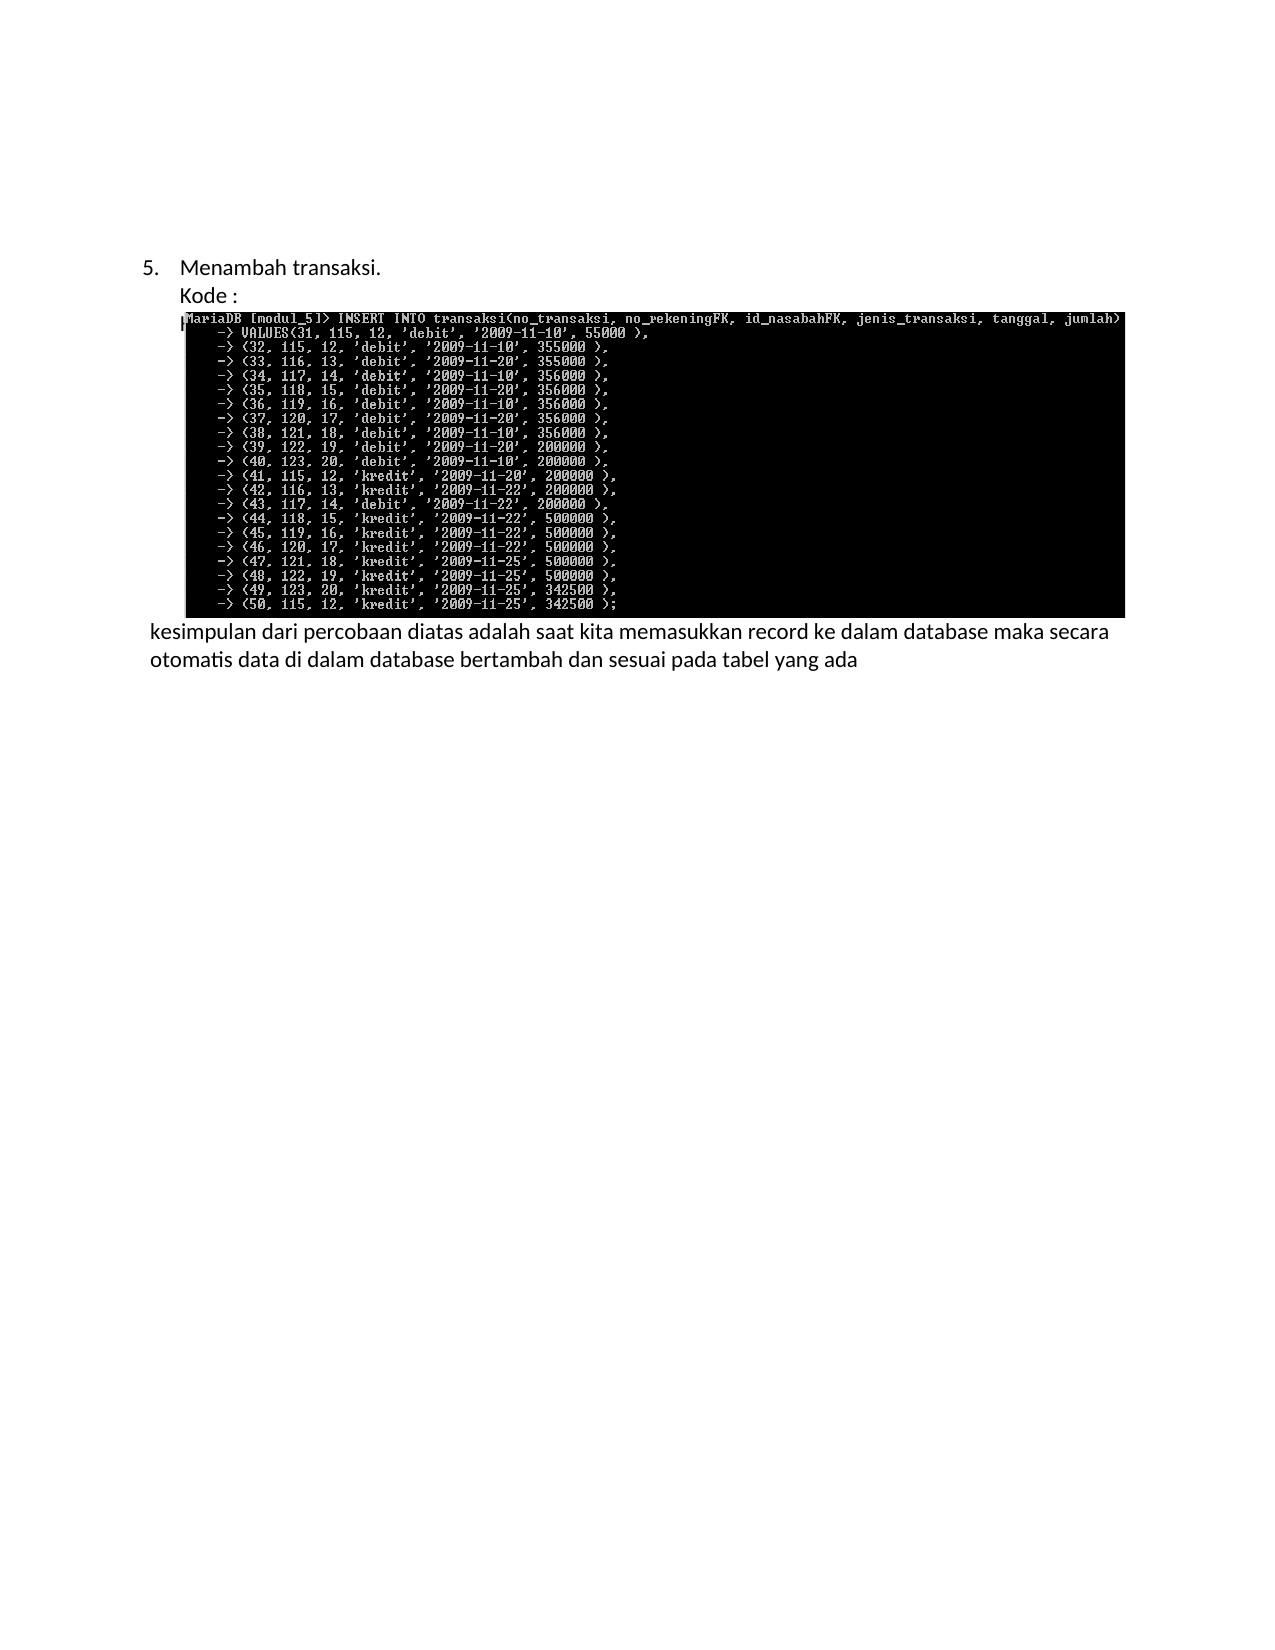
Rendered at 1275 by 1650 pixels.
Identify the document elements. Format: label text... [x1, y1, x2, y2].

list Kode : [179, 281, 1027, 309]
list Hasil : [179, 309, 1027, 337]
picture [184, 312, 1125, 618]
list Menambah transaksi. [142, 253, 1027, 281]
